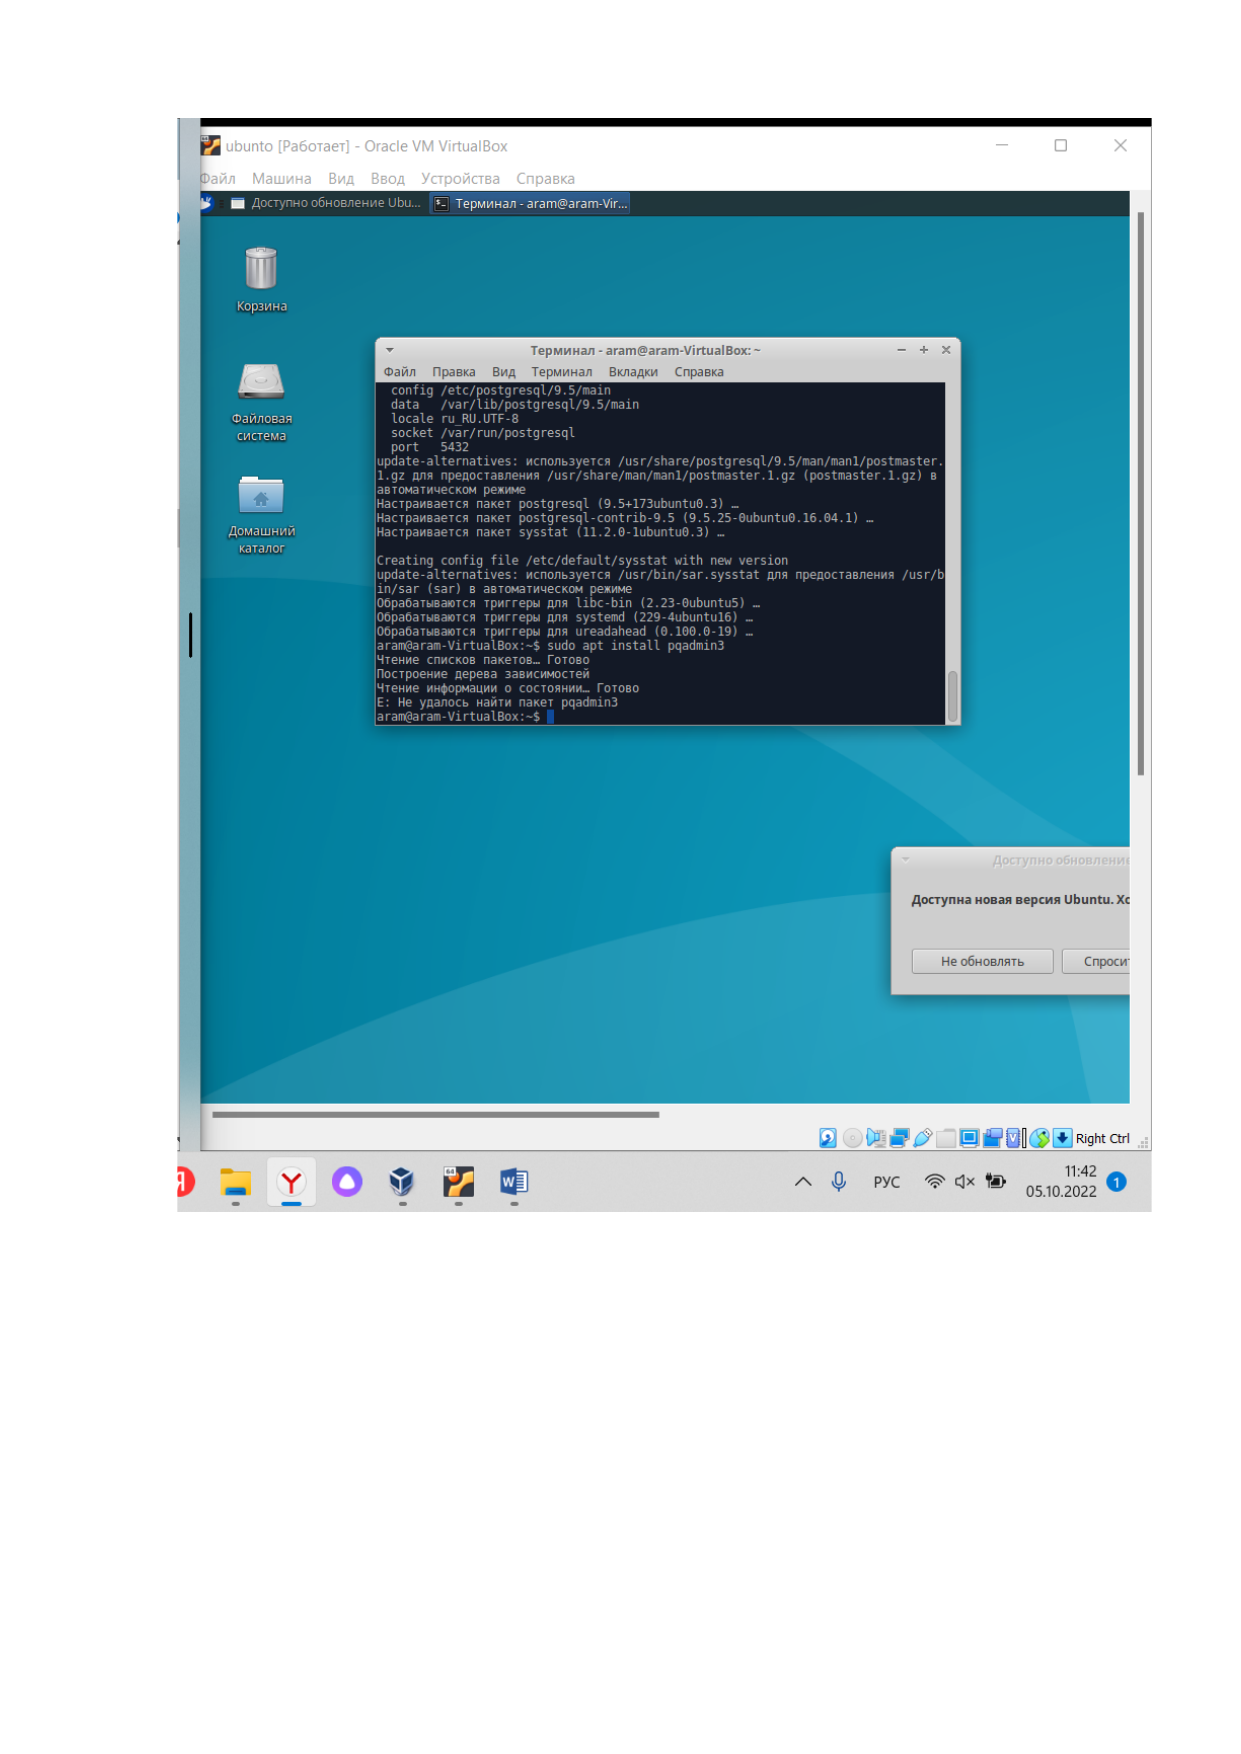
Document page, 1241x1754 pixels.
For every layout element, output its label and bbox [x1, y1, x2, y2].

picture [177, 118, 1152, 1212]
